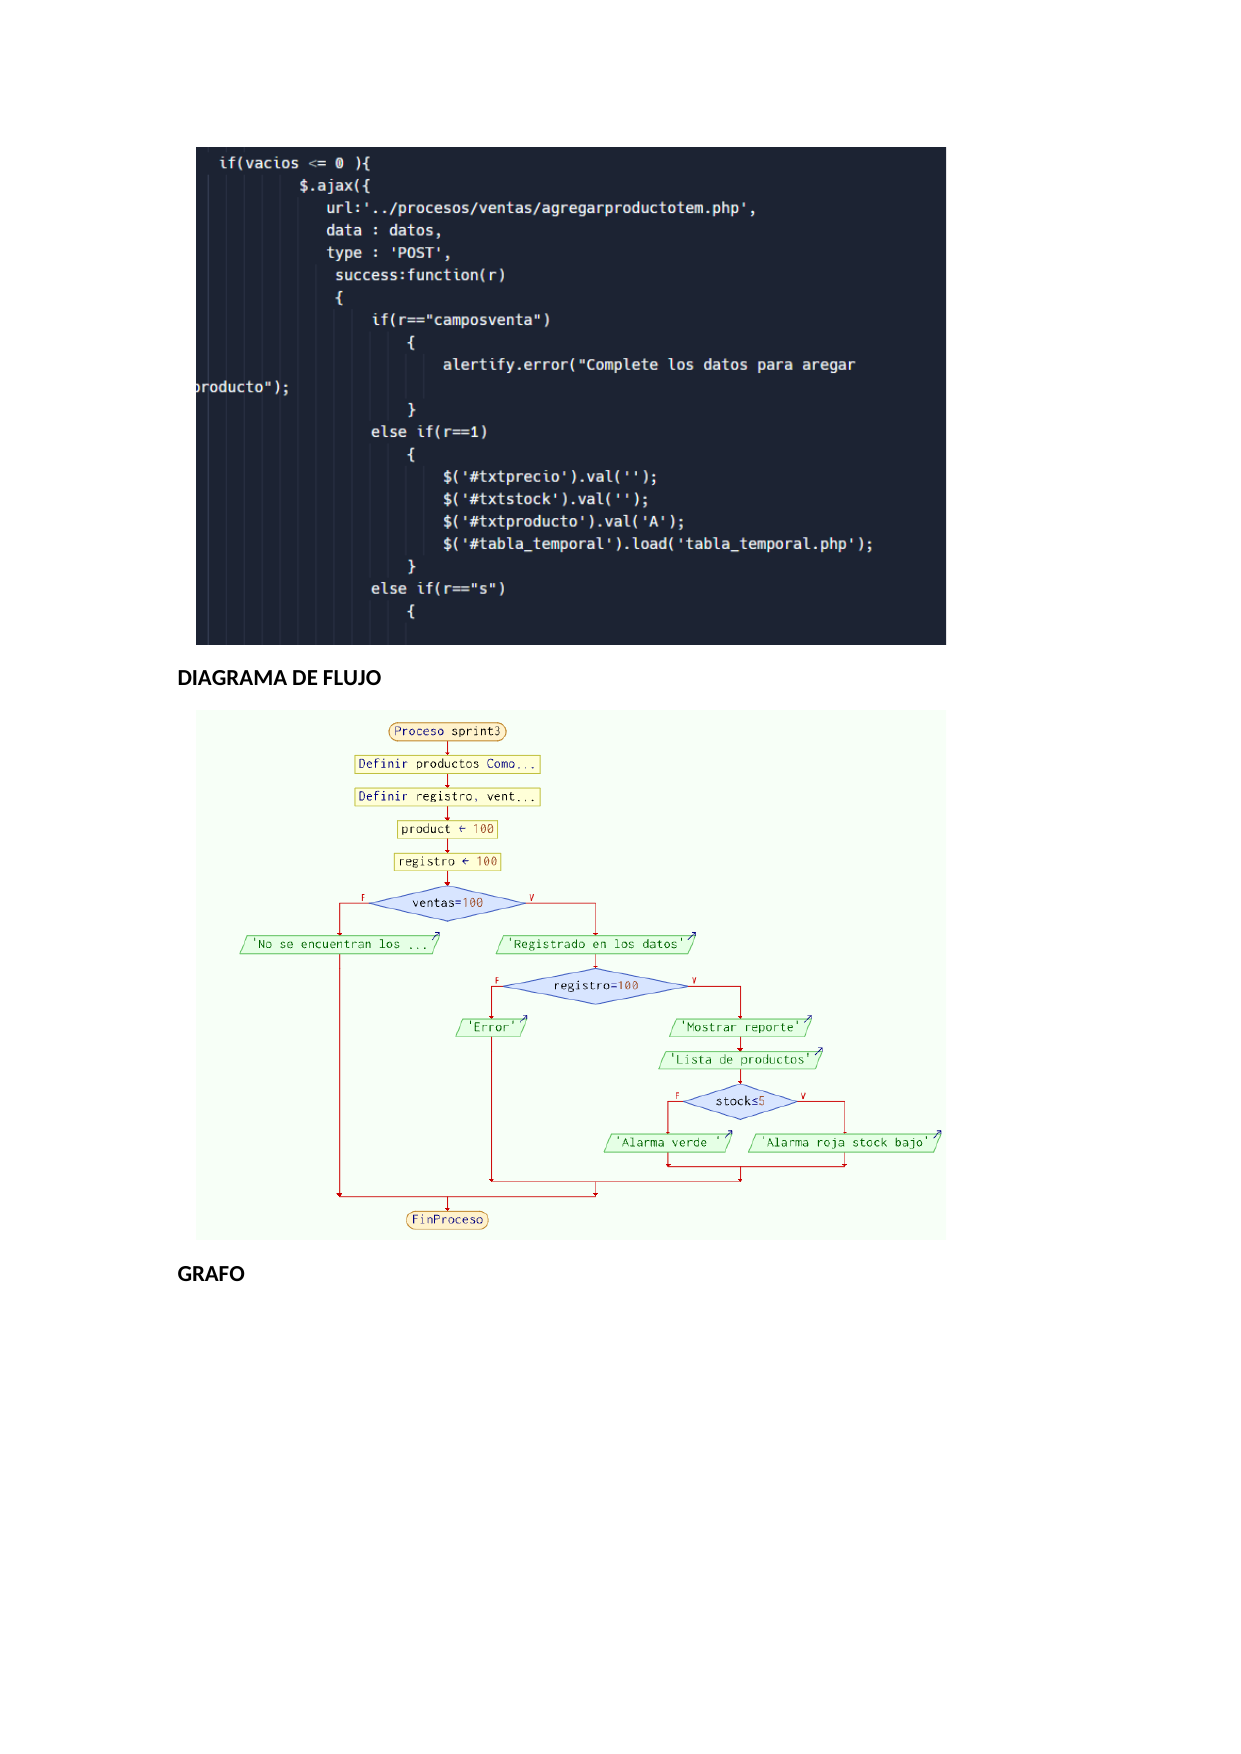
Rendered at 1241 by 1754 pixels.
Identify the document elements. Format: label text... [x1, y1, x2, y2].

text DIAGRAMA DE FLUJO [177, 663, 1063, 691]
text GRAFO [177, 1259, 1063, 1287]
